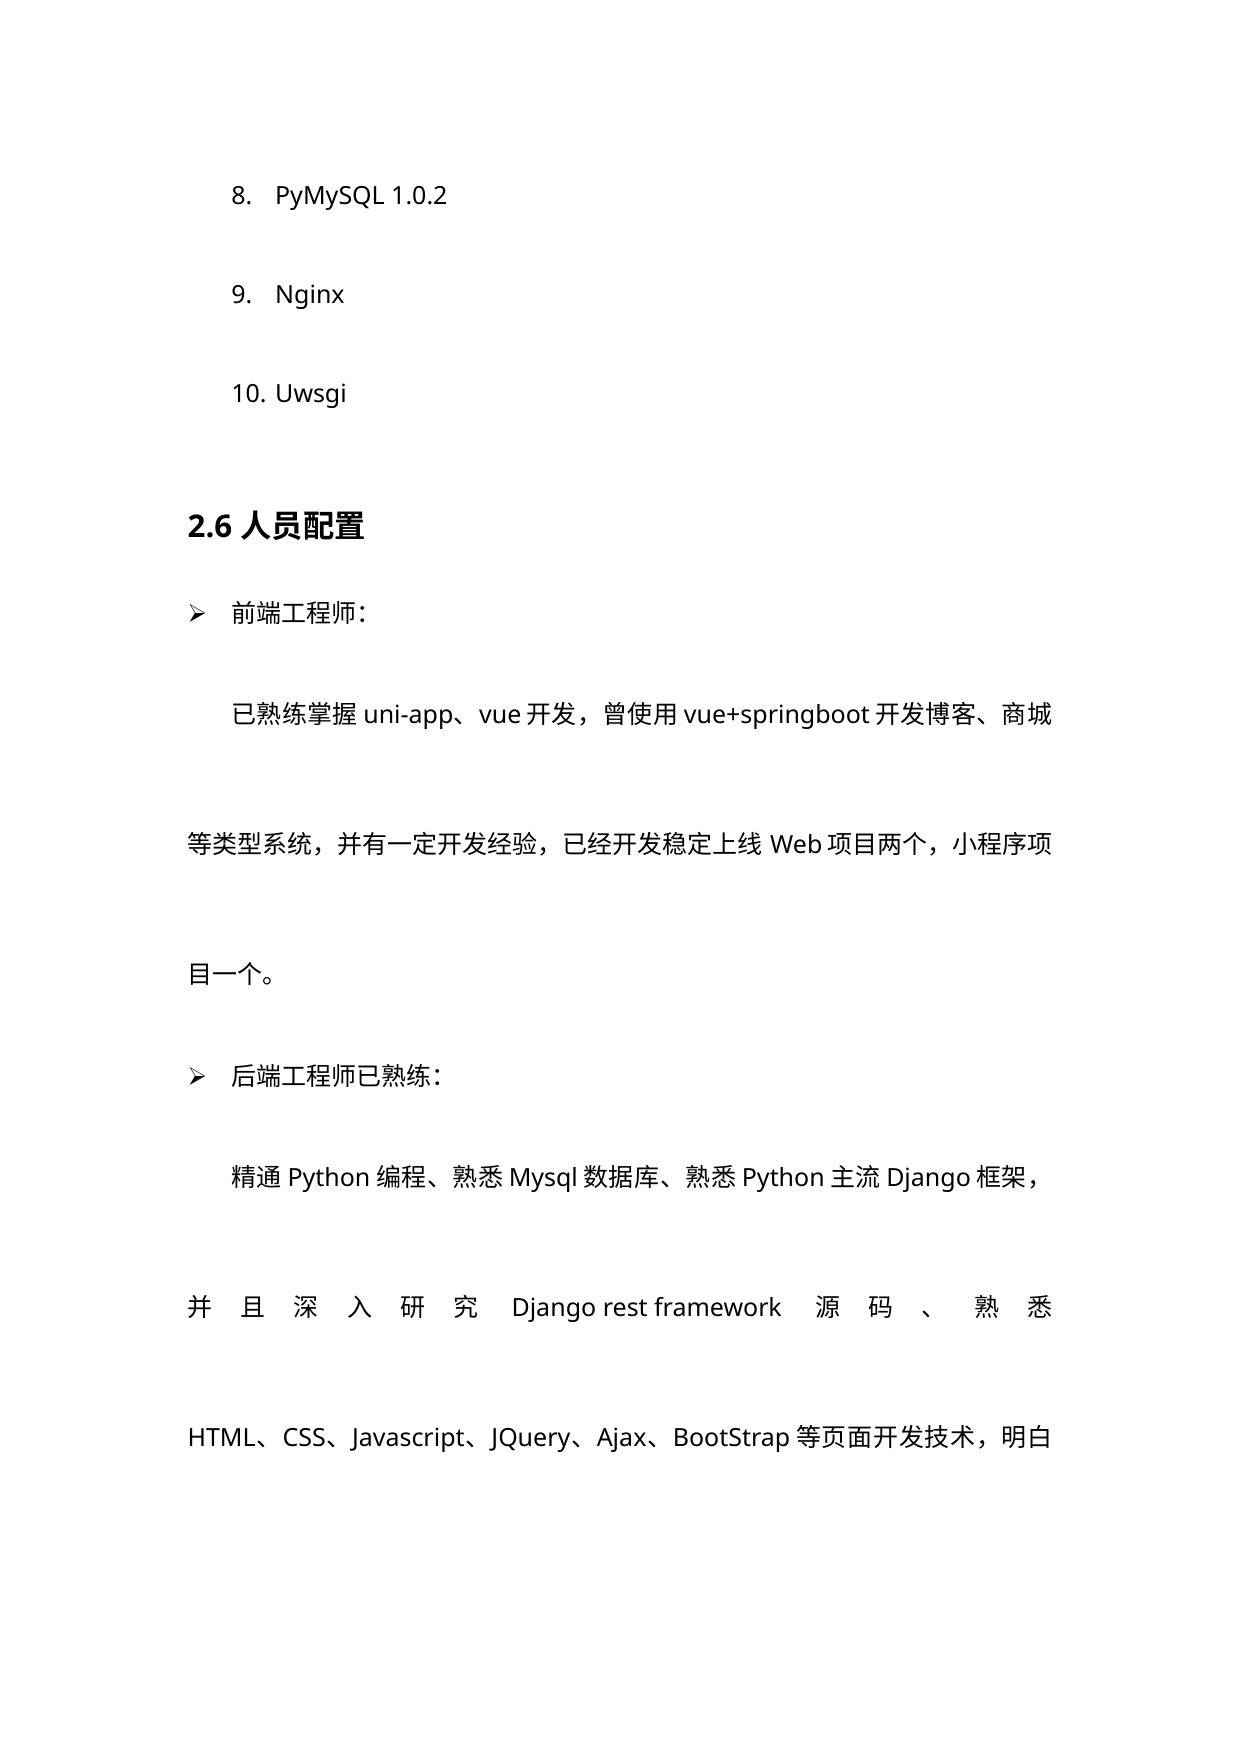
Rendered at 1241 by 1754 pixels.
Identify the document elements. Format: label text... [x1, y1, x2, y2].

list Nginx [231, 261, 1053, 326]
text 已熟练掌握uni-app、vue开发，曾使用vue+springboot开发博客、商城等类型系统，并有一定开发经验，已经开发稳定上线 Web项目两个，小程序项目一个。 [187, 681, 1053, 1006]
list PyMySQL 1.0.2 [231, 162, 1053, 227]
subtitle 2.6 人员配置 [187, 492, 1053, 557]
list Uwsgi [231, 360, 1053, 425]
list 前端工程师： [187, 579, 1053, 644]
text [187, 1143, 1053, 1468]
list 后端工程师已熟练： [187, 1042, 1053, 1107]
